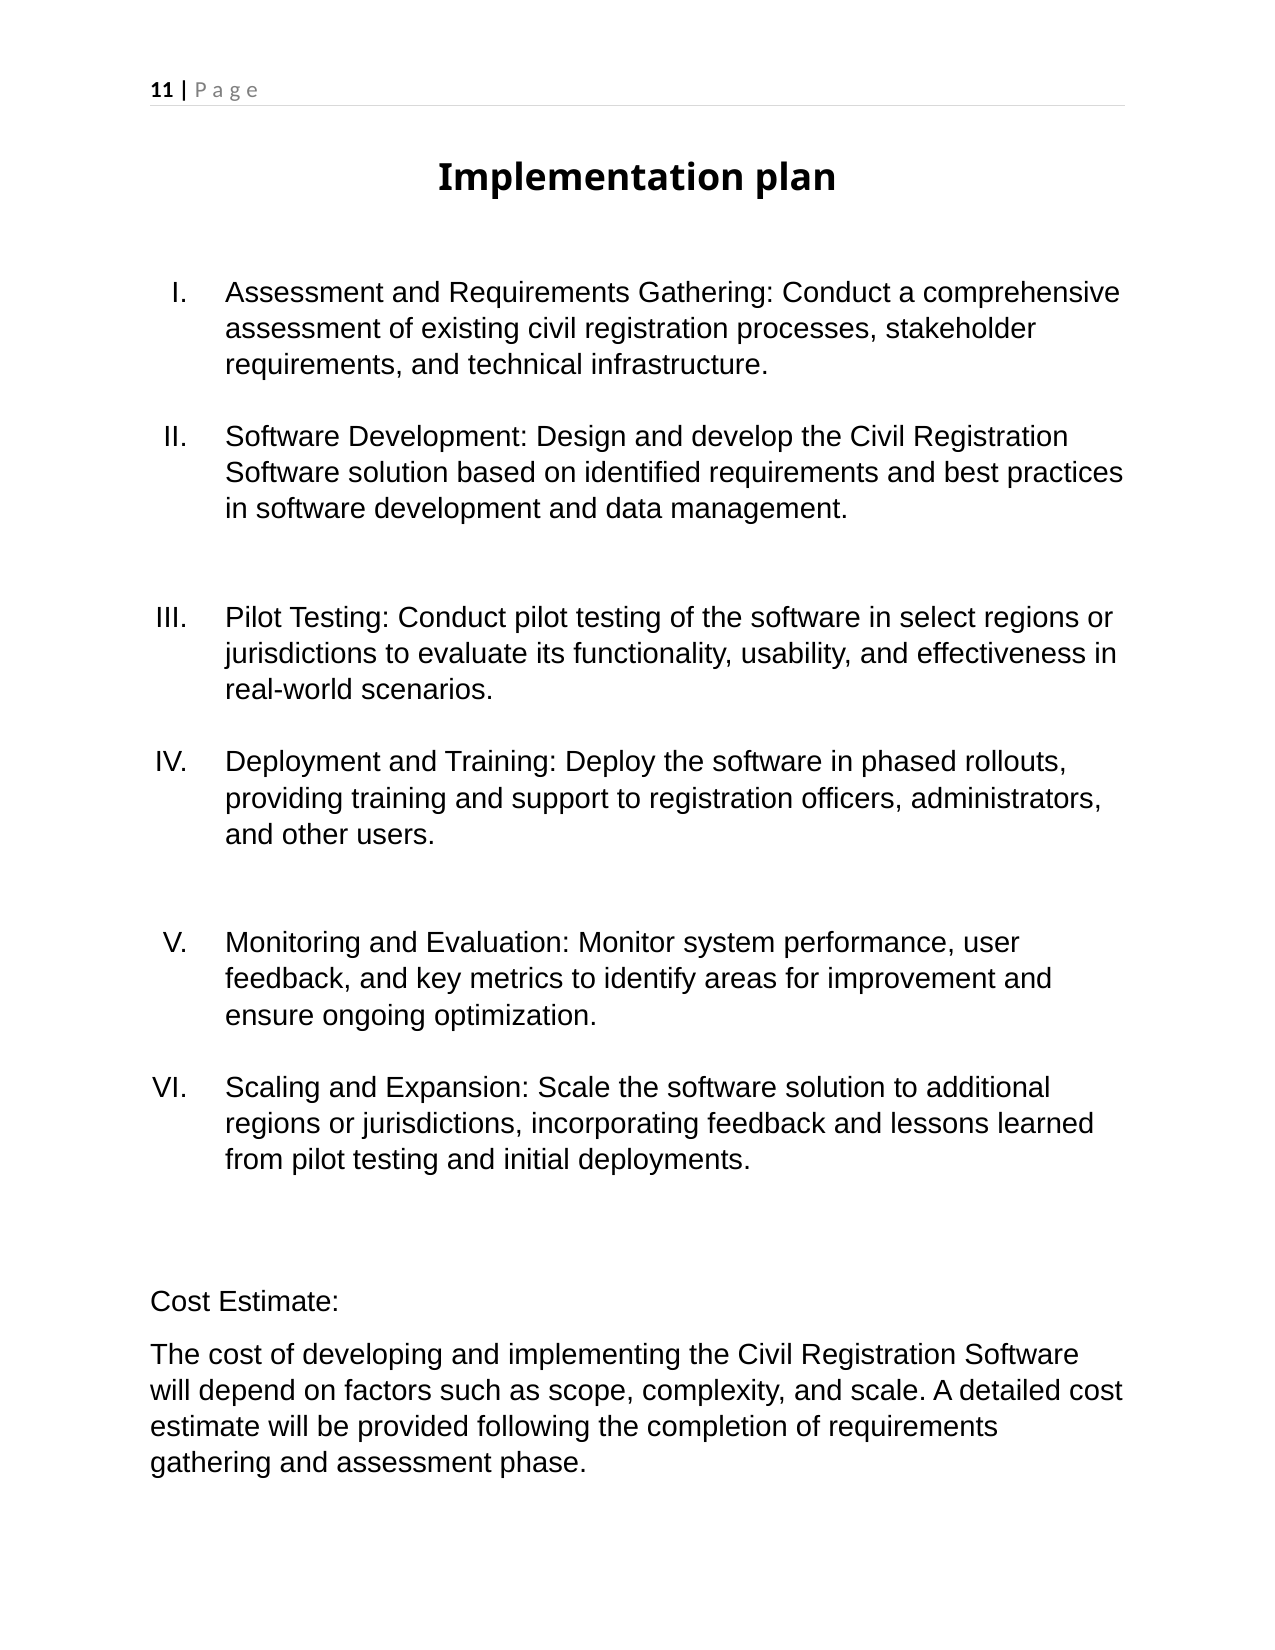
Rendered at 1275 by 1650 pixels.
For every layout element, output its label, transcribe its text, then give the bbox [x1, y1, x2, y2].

list Assessment and Requirements Gathering: Conduct a comprehensive assessment of existing civil registration processes, stakeholder requirements, and technical infrastructure. [187, 274, 1125, 380]
list Deployment and Training: Deploy the software in phased rollouts, providing training and support to registration officers, administrators, and other users. [187, 744, 1125, 850]
text Cost Estimate: [150, 1284, 1125, 1317]
list Scaling and Expansion: Scale the software solution to additional regions or jurisdictions, incorporating feedback and lessons learned from pilot testing and initial deployments. [187, 1070, 1125, 1176]
list Software Development: Design and develop the Civil Registration Software solution based on identified requirements and best practices in software development and data management. [187, 419, 1125, 525]
text The cost of developing and implementing the Civil Registration Software will depend on factors such as scope, complexity, and scale. A detailed cost estimate will be provided following the completion of requirements gathering and assessment phase. [150, 1337, 1125, 1479]
list Pilot Testing: Conduct pilot testing of the software in select regions or jurisdictions to evaluate its functionality, usability, and effectiveness in real-world scenarios. [187, 600, 1125, 706]
text Implementation plan [150, 150, 1125, 201]
list Monitoring and Evaluation: Monitor system performance, user feedback, and key metrics to identify areas for improvement and ensure ongoing optimization. [187, 925, 1125, 1031]
